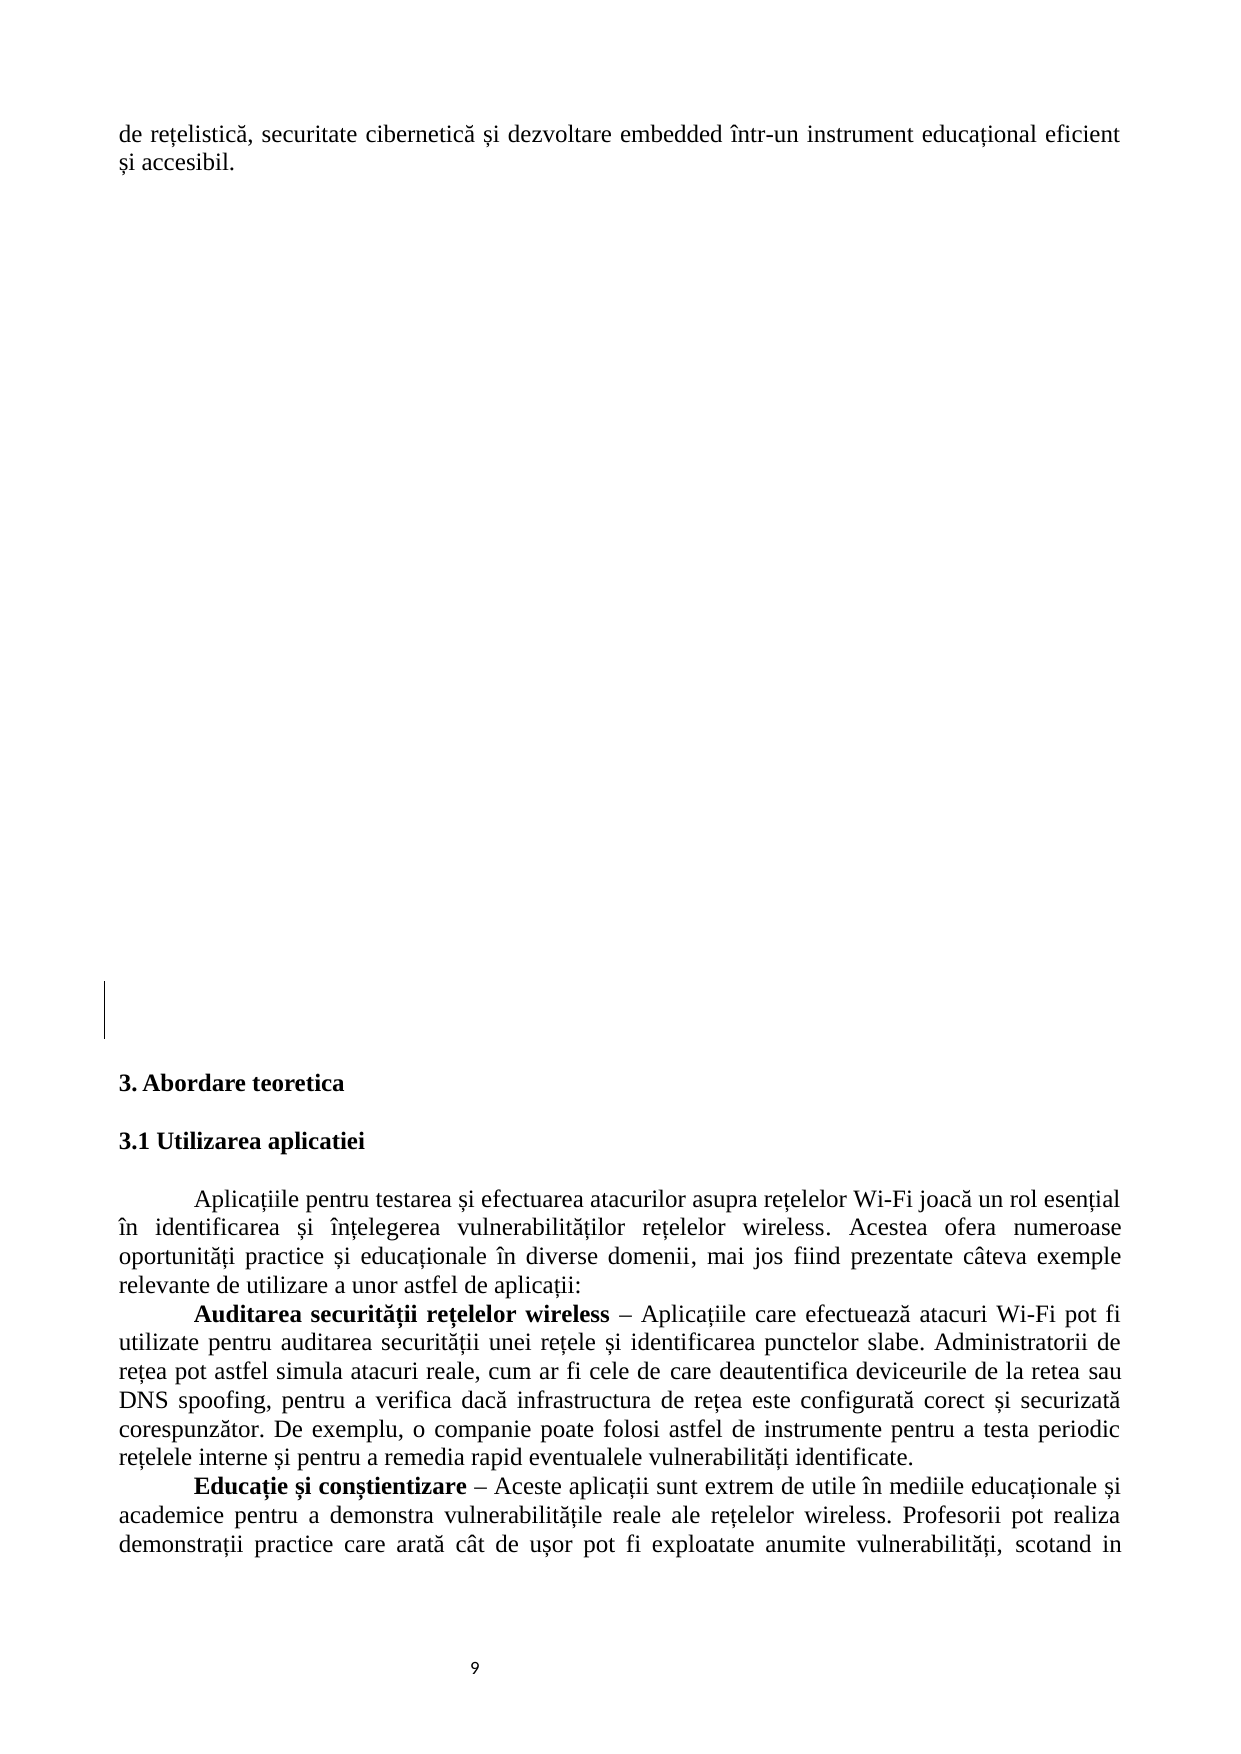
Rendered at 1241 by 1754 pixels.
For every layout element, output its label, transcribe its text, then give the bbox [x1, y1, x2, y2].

subtitle 3. Abordare teoretica [118, 1068, 1122, 1097]
subtitle 3.1 Utilizarea aplicatiei [118, 1126, 1122, 1154]
